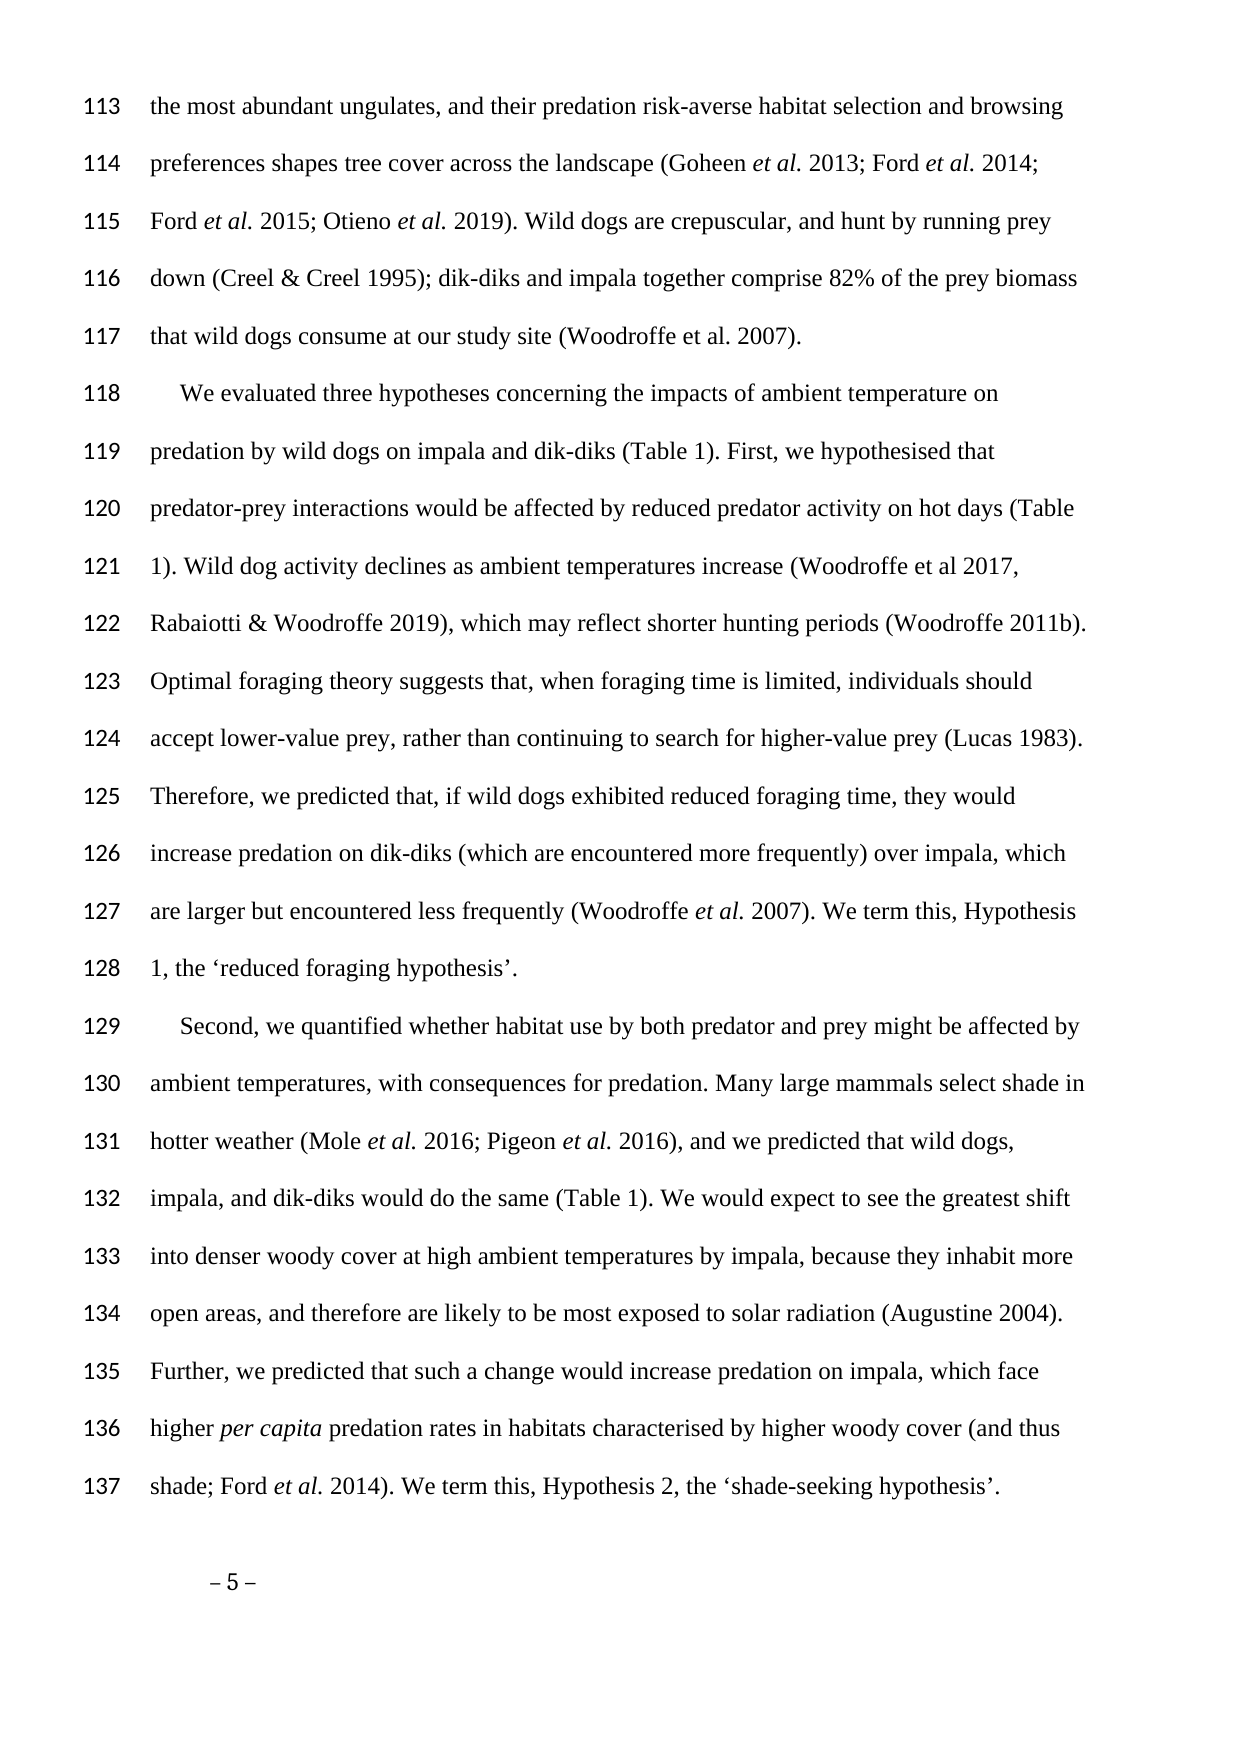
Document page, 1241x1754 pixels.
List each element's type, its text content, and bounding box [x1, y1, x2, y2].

text We evaluated three hypotheses concerning the impacts of ambient temperature on predation by wild dogs on impala and dik-diks (Table 1). First, we hypothesised that predator-prey interactions would be affected by reduced predator activity on hot days (Table 1). Wild dog activity declines as ambient temperatures increase (Woodroffe et al 2017, Rabaiotti & Woodroffe 2019), which may reflect shorter hunting periods (Woodroffe 2011b). Optimal foraging theory suggests that, when foraging time is limited, individuals should accept lower-value prey, rather than continuing to search for higher-value prey (Lucas 1983). Therefore, we predicted that, if wild dogs exhibited reduced foraging time, they would increase predation on dik-diks (which are encountered more frequently) over impala, which are larger but encountered less frequently (Woodroffe et al. 2007). We term this, Hypothesis 1, the ‘reduced foraging hypothesis’. [150, 378, 1090, 982]
text Second, we quantified whether habitat use by both predator and prey might be affected by ambient temperatures, with consequences for predation. Many large mammals select shade in hotter weather (Mole et al. 2016; Pigeon et al. 2016), and we predicted that wild dogs, impala, and dik-diks would do the same (Table 1). We would expect to see the greatest shift into denser woody cover at high ambient temperatures by impala, because they inhabit more open areas, and therefore are likely to be most exposed to solar radiation (Augustine 2004). Further, we predicted that such a change would increase predation on impala, which face higher per capita predation rates in habitats characterised by higher woody cover (and thus shade; Ford et al. 2014). We term this, Hypothesis 2, the ‘shade-seeking hypothesis’. [150, 1011, 1090, 1500]
